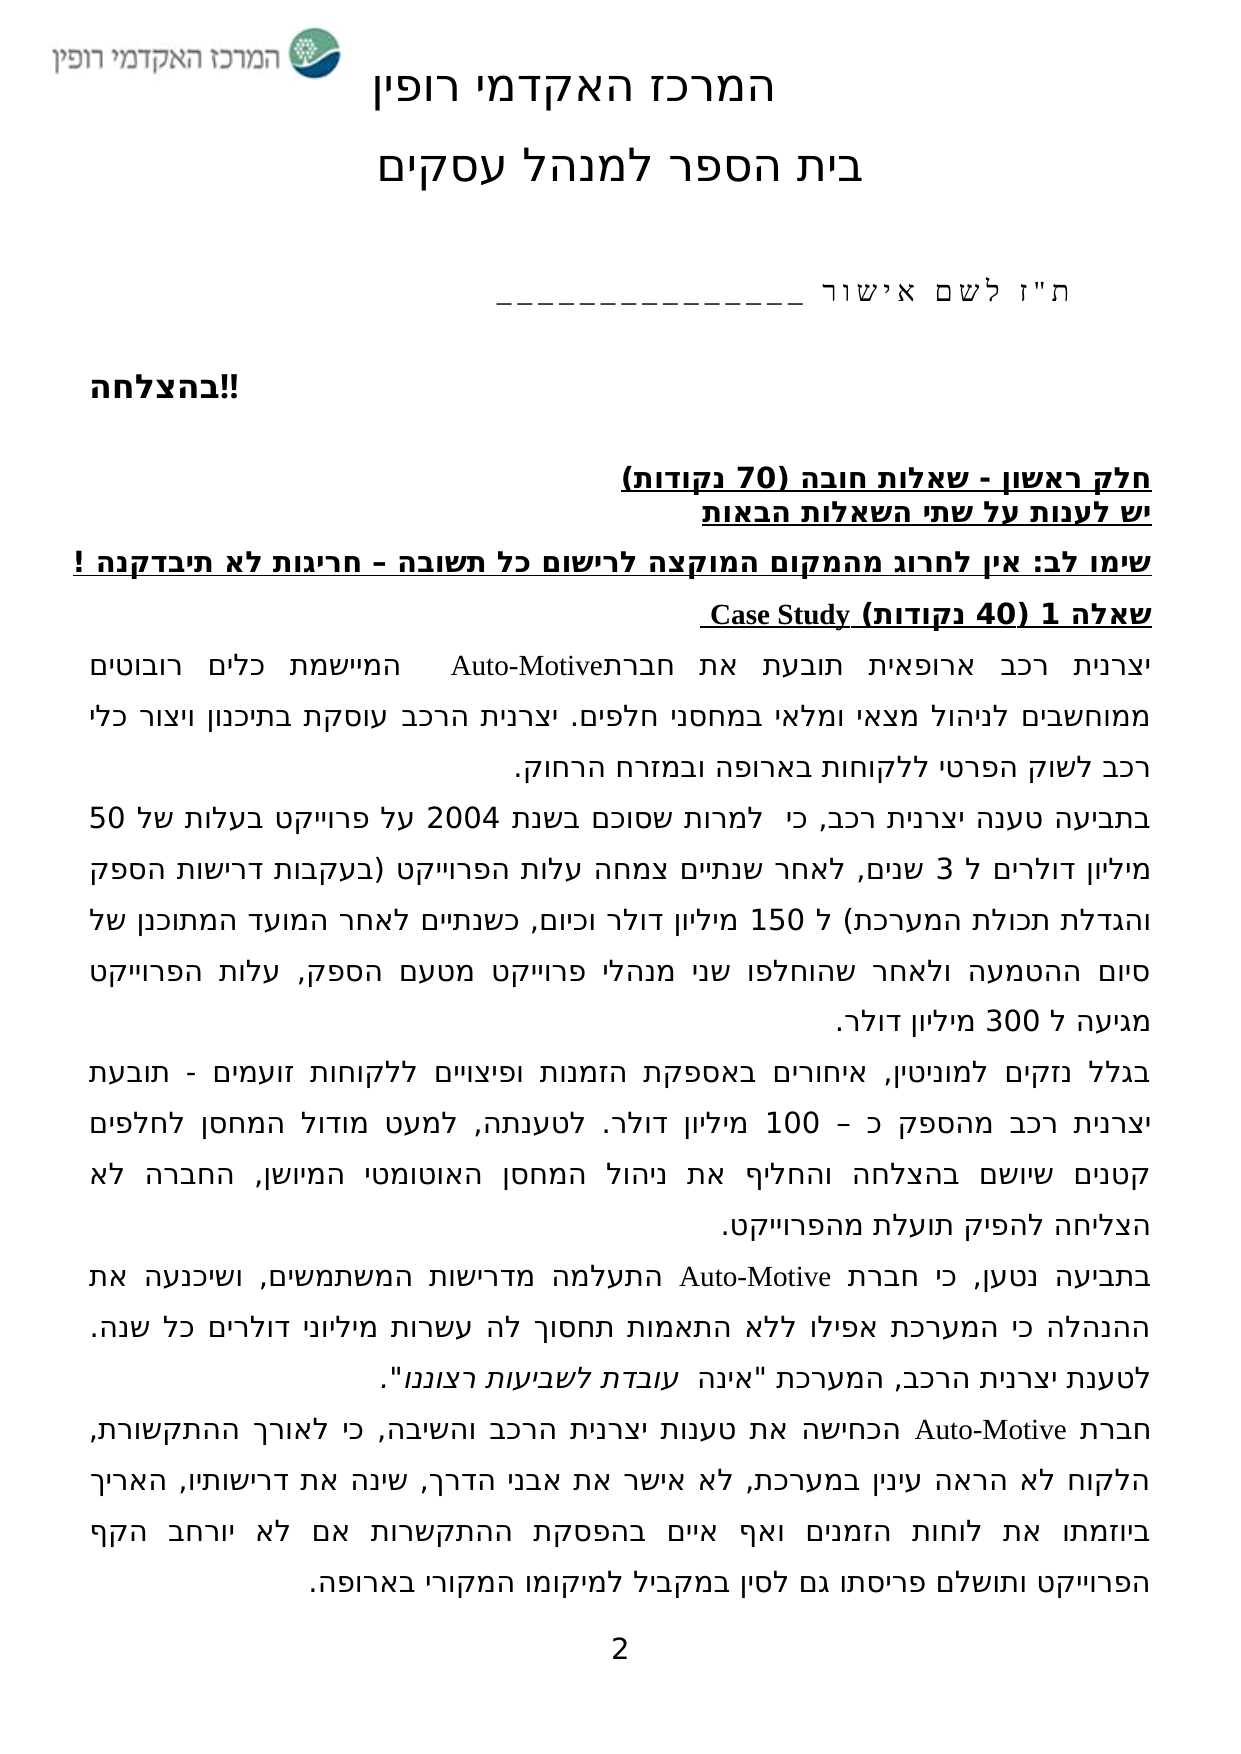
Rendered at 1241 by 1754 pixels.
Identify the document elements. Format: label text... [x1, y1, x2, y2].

text חברת Auto-Motive הכחישה את טענות יצרנית הרכב והשיבה, כי לאורך ההתקשורת, הלקוח לא הראה עינין במערכת, לא אישר את אבני הדרך, שינה את דרישותיו, האריך ביוזמתו את לוחות הזמנים ואף איים בהפסקת ההתקשרות אם לא יורחב הקף הפרוייקט ותושלם פריסתו גם לסין במקביל למיקומו המקורי בארופה. [89, 1412, 1152, 1599]
text שאלה 1 (40 נקודות) Case Study [51, 597, 1152, 631]
text חלק ראשון - שאלות חובה (70 נקודות) [89, 461, 1152, 495]
text בתביעה טענה יצרנית רכב, כי למרות שסוכם בשנת 2004 על פרוייקט בעלות של 50 מיליון דולרים ל 3 שנים, לאחר שנתיים צמחה עלות הפרוייקט (בעקבות דרישות הספק והגדלת תכולת המערכת) ל 150 מיליון דולר וכיום, כשנתיים לאחר המועד המתוכנן של סיום ההטמעה ולאחר שהוחלפו שני מנהלי פרוייקט מטעם הספק, עלות הפרוייקט מגיעה ל 300 מיליון דולר. [89, 801, 1152, 1039]
text בהצלחה!! [89, 363, 1152, 408]
text יש לענות על שתי השאלות הבאות [51, 495, 1152, 529]
text שימו לב: אין לחרוג מהמקום המוקצה לרישום כל תשובה – חריגות לא תיבדקנה ! [51, 546, 1152, 580]
text בתביעה נטען, כי חברת Auto-Motive התעלמה מדרישות המשתמשים, ושיכנעה את ההנהלה כי המערכת אפילו ללא התאמות תחסוך לה עשרות מיליוני דולרים כל שנה. לטענת יצרנית הרכב, המערכת "אינה עובדת לשביעות רצוננו". [89, 1259, 1152, 1396]
text יצרנית רכב ארופאית תובעת את חברתAuto-Motive המיישמת כלים רובוטים ממוחשבים לניהול מצאי ומלאי במחסני חלפים. יצרנית הרכב עוסקת בתיכנון ויצור כלי רכב לשוק הפרטי ללקוחות בארופה ובמזרח הרחוק. [89, 648, 1152, 784]
text ת"ז לשם אישור _______________ [89, 274, 1152, 308]
text בגלל נזקים למוניטין, איחורים באספקת הזמנות ופיצויים ללקוחות זועמים - תובעת יצרנית רכב מהספק כ – 100 מיליון דולר. לטענתה, למעט מודול המחסן לחלפים קטנים שיושם בהצלחה והחליף את ניהול המחסן האוטומטי המיושן, החברה לא הצליחה להפיק תועלת מהפרוייקט. [89, 1056, 1152, 1242]
picture [26, 6, 369, 102]
